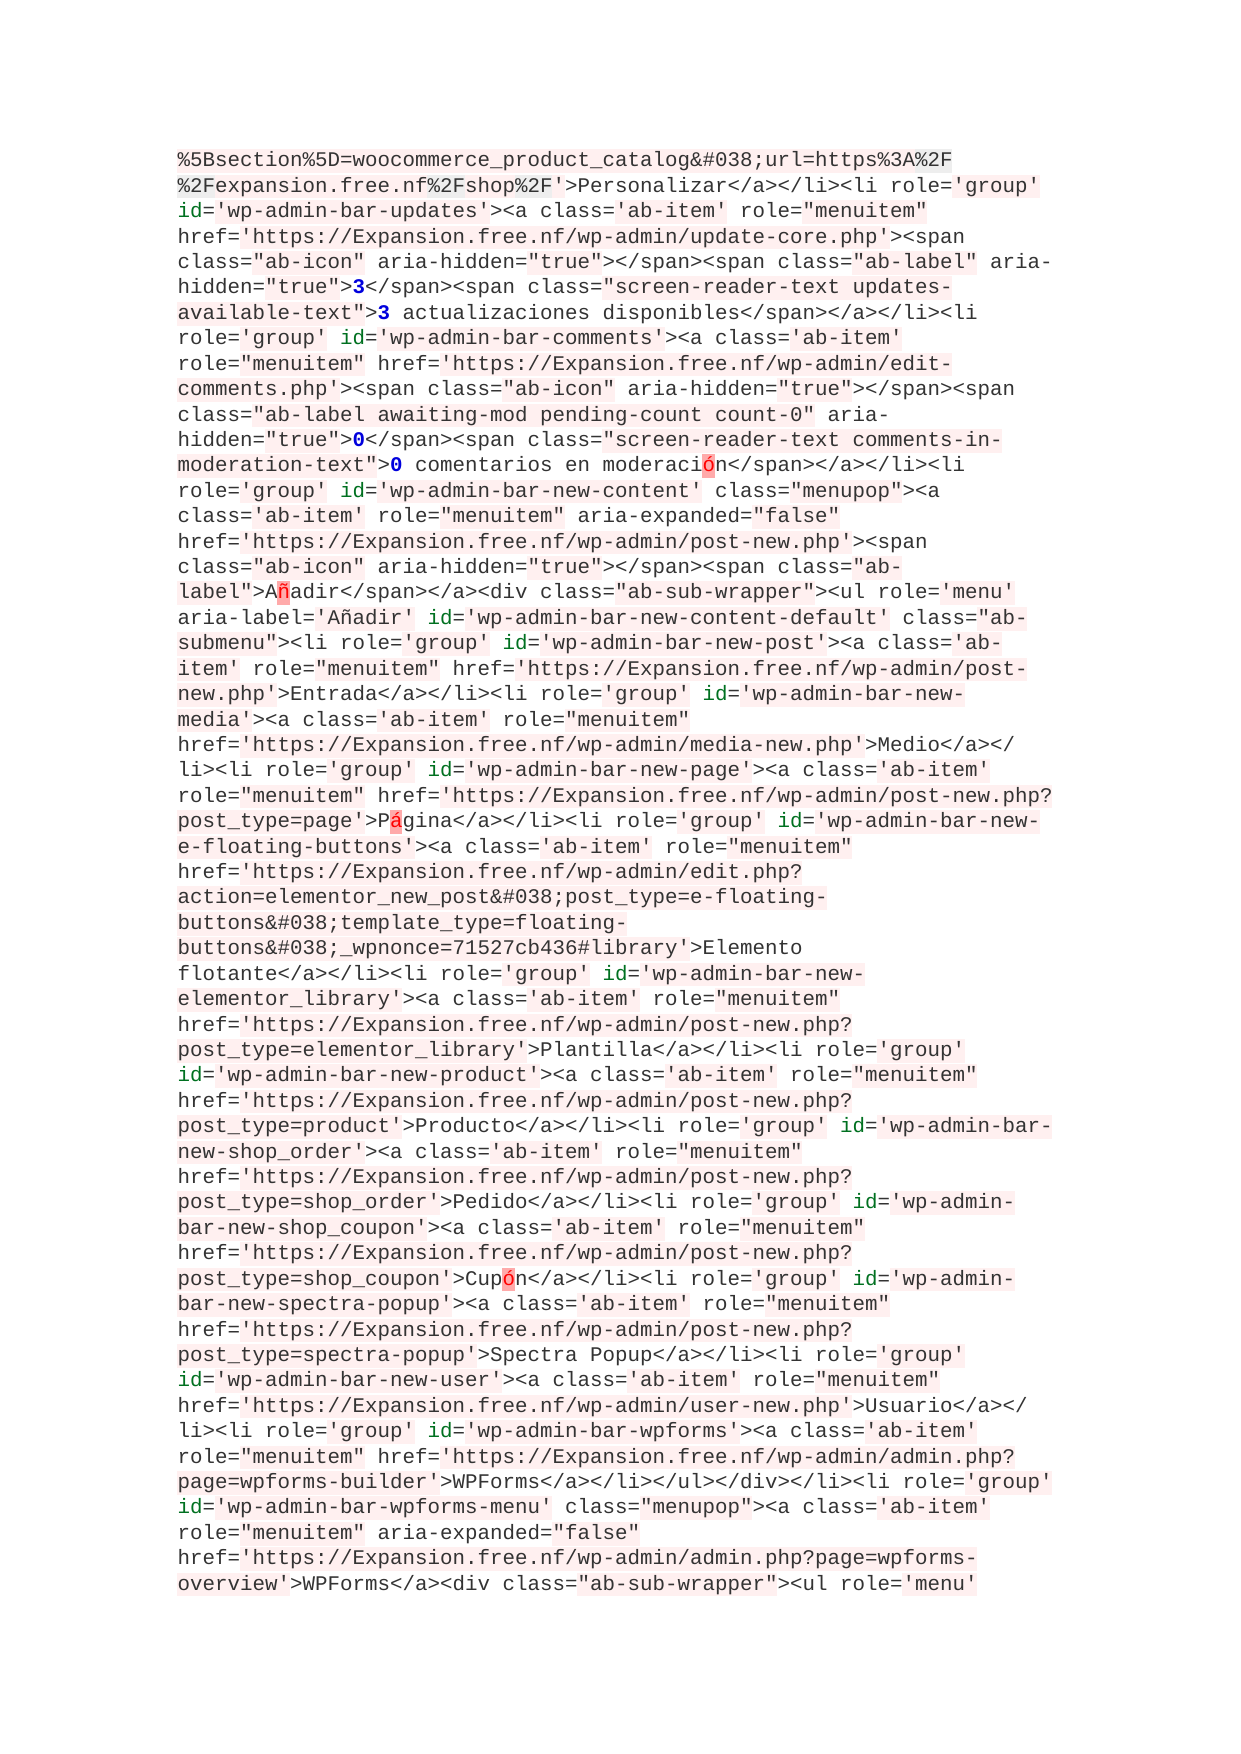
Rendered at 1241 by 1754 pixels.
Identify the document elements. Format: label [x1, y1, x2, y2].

text [177, 148, 1063, 1596]
